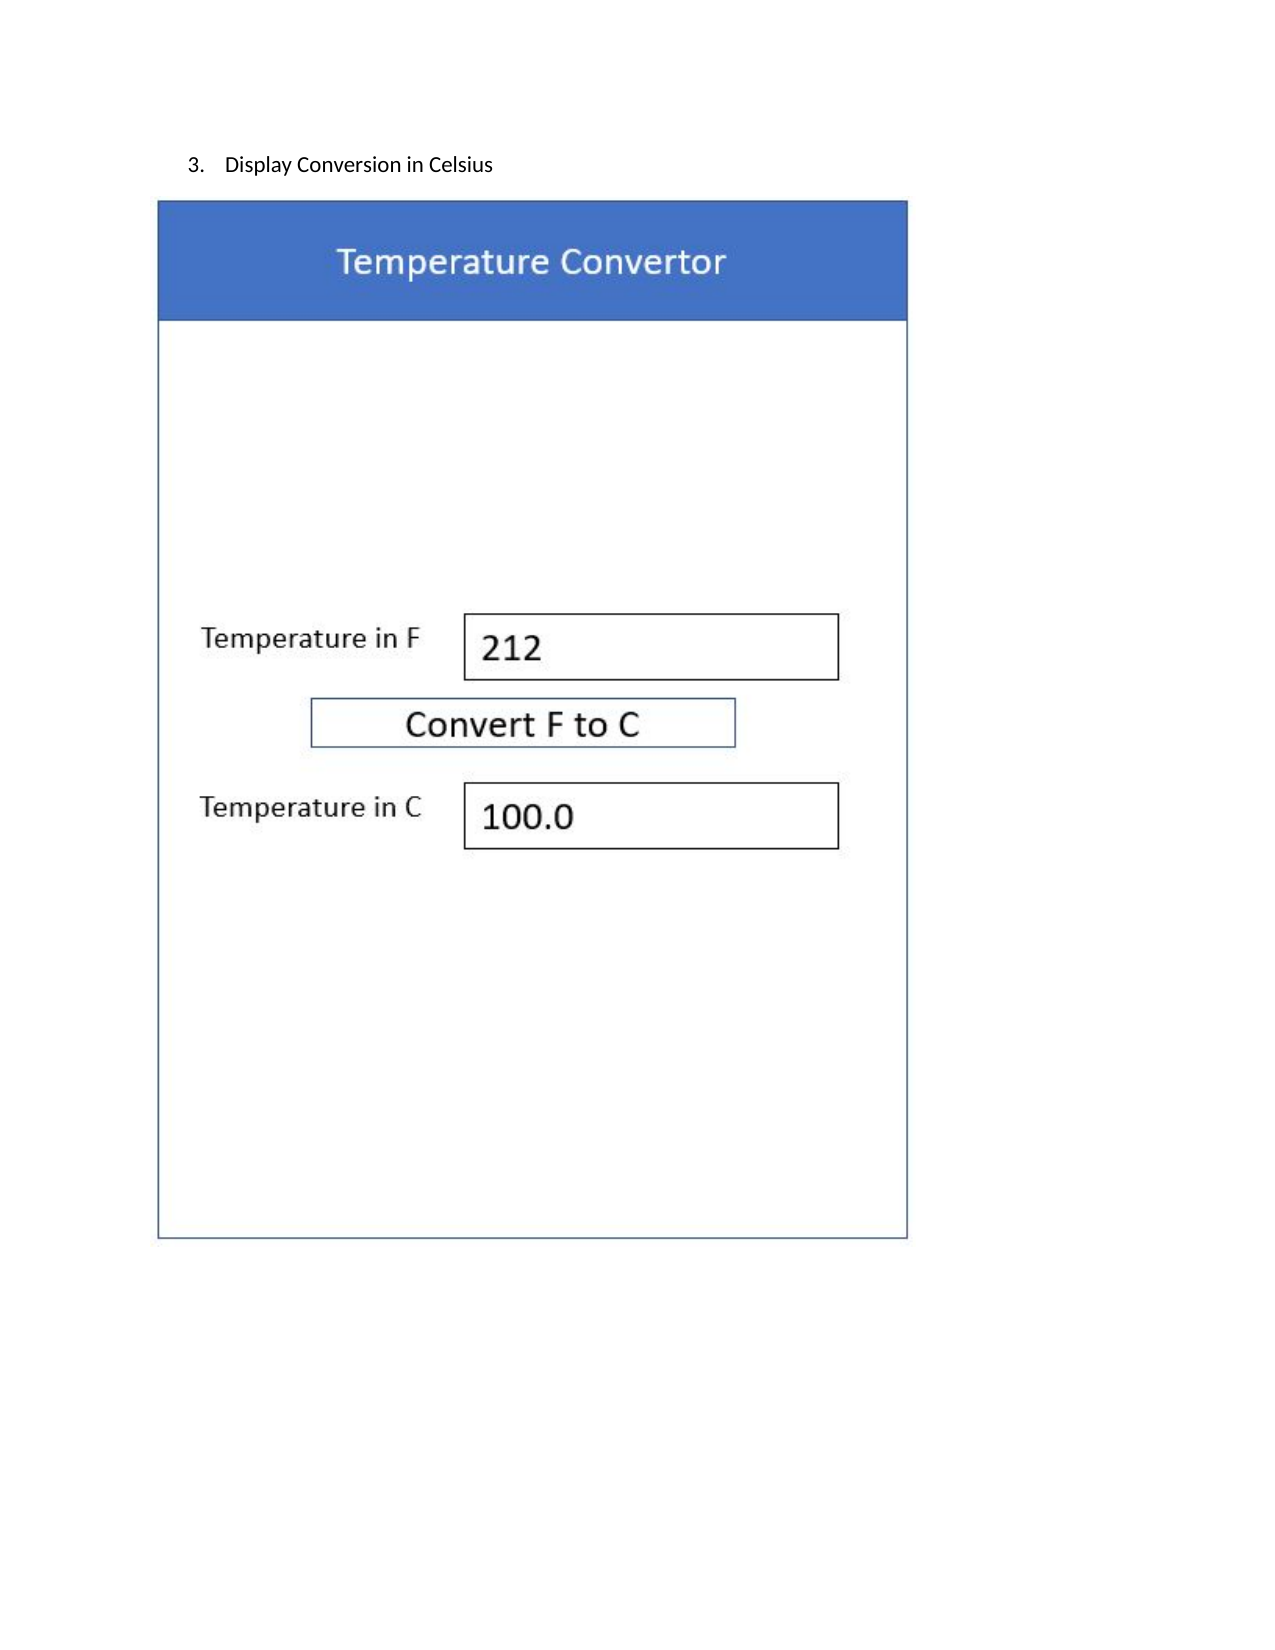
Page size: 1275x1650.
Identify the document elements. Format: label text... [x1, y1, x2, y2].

picture [150, 196, 916, 1247]
list Display Conversion in Celsius [187, 150, 1125, 178]
